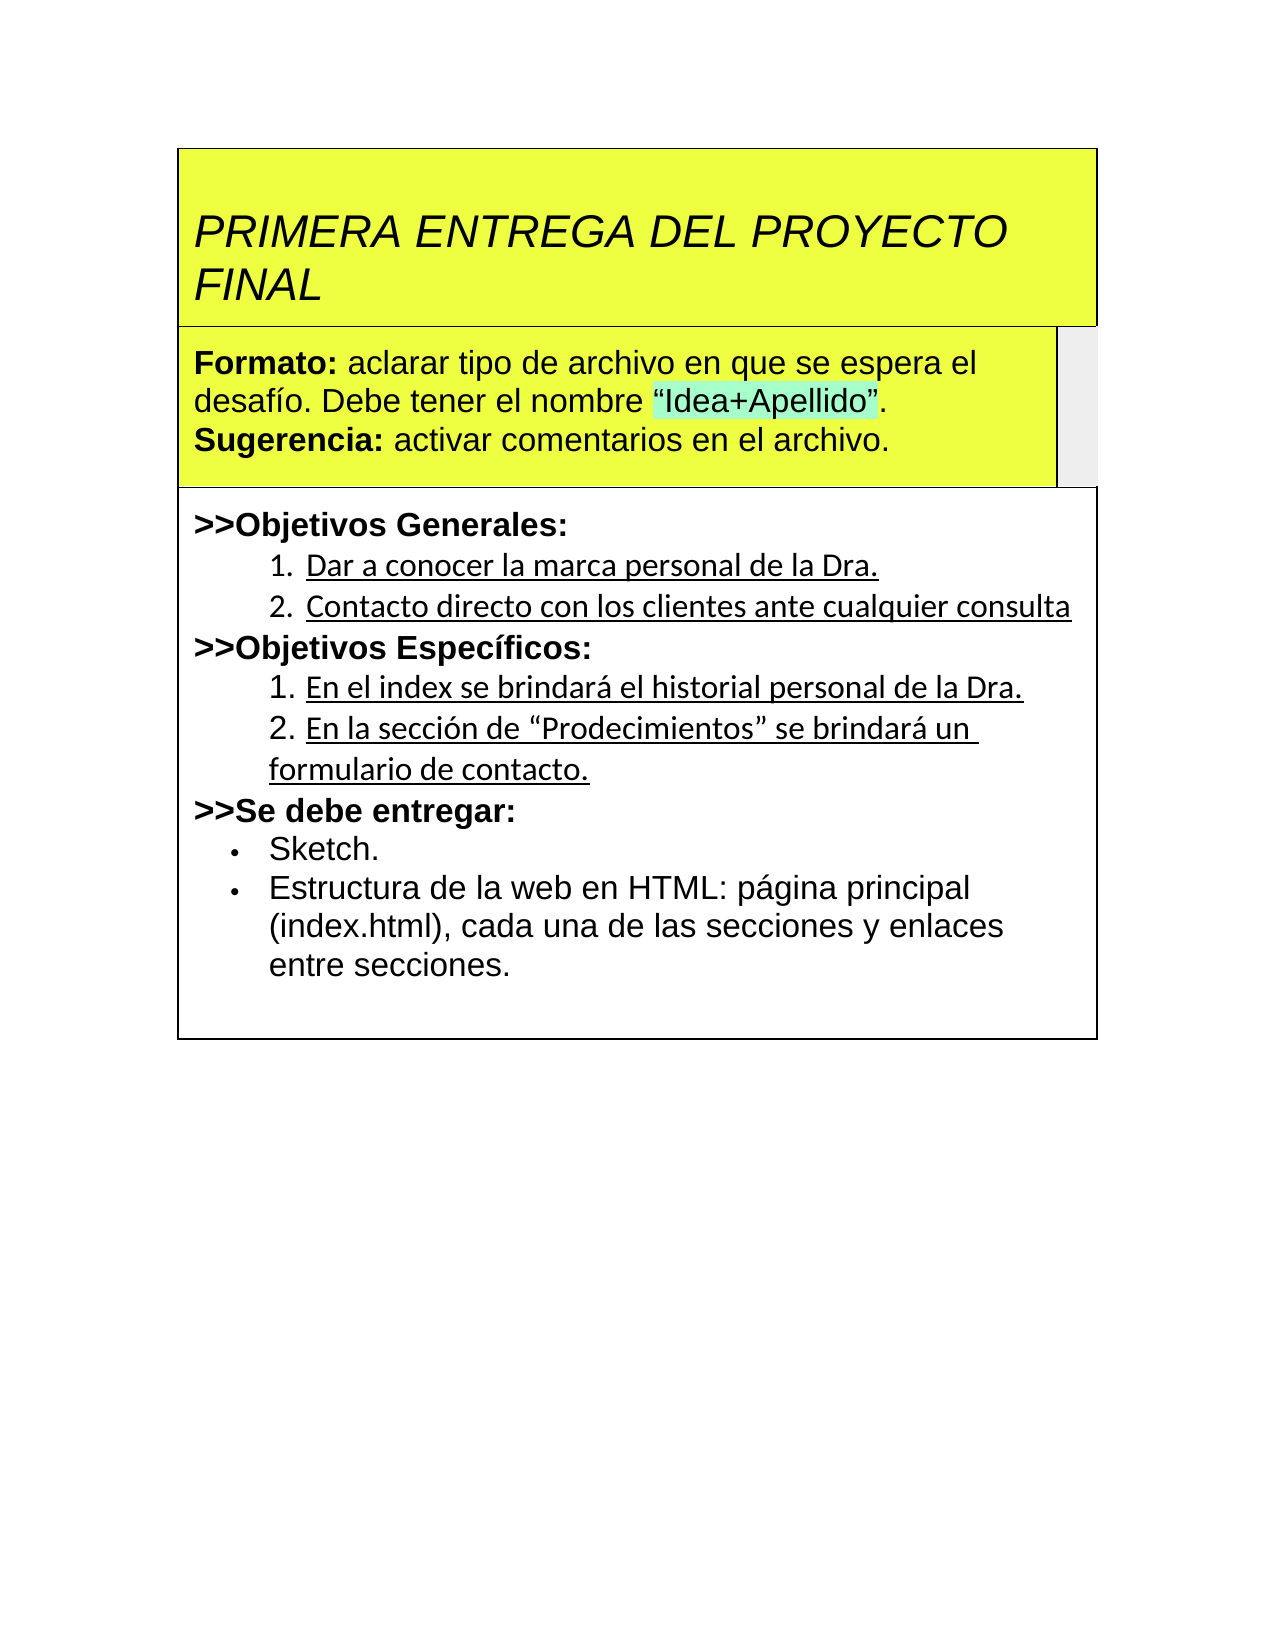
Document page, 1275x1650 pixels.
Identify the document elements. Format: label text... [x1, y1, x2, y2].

table_cell Formato: aclarar tipo de archivo en que se espera el desafío. Debe tener el nombre “Idea+Apellido”. Sugerencia: activar comentarios en el archivo. [179, 327, 1056, 486]
table_cell [1058, 327, 1096, 486]
table_header PRIMERA ENTREGA DEL PROYECTO FINAL [179, 149, 1096, 326]
table_cell >>Objetivos Generales: Dar a conocer la marca personal de la Dra. Contacto directo con los clientes ante cualquier consulta >>Objetivos Específicos: 1. En el index se brindará el historial personal de la Dra. 2. En la sección de “Prodecimientos” se brindará un formulario de contacto. >>Se debe entregar: Sketch. Estructura de la web en HTML: página principal (index.html), cada una de las secciones y enlaces entre secciones. [179, 488, 1096, 1038]
